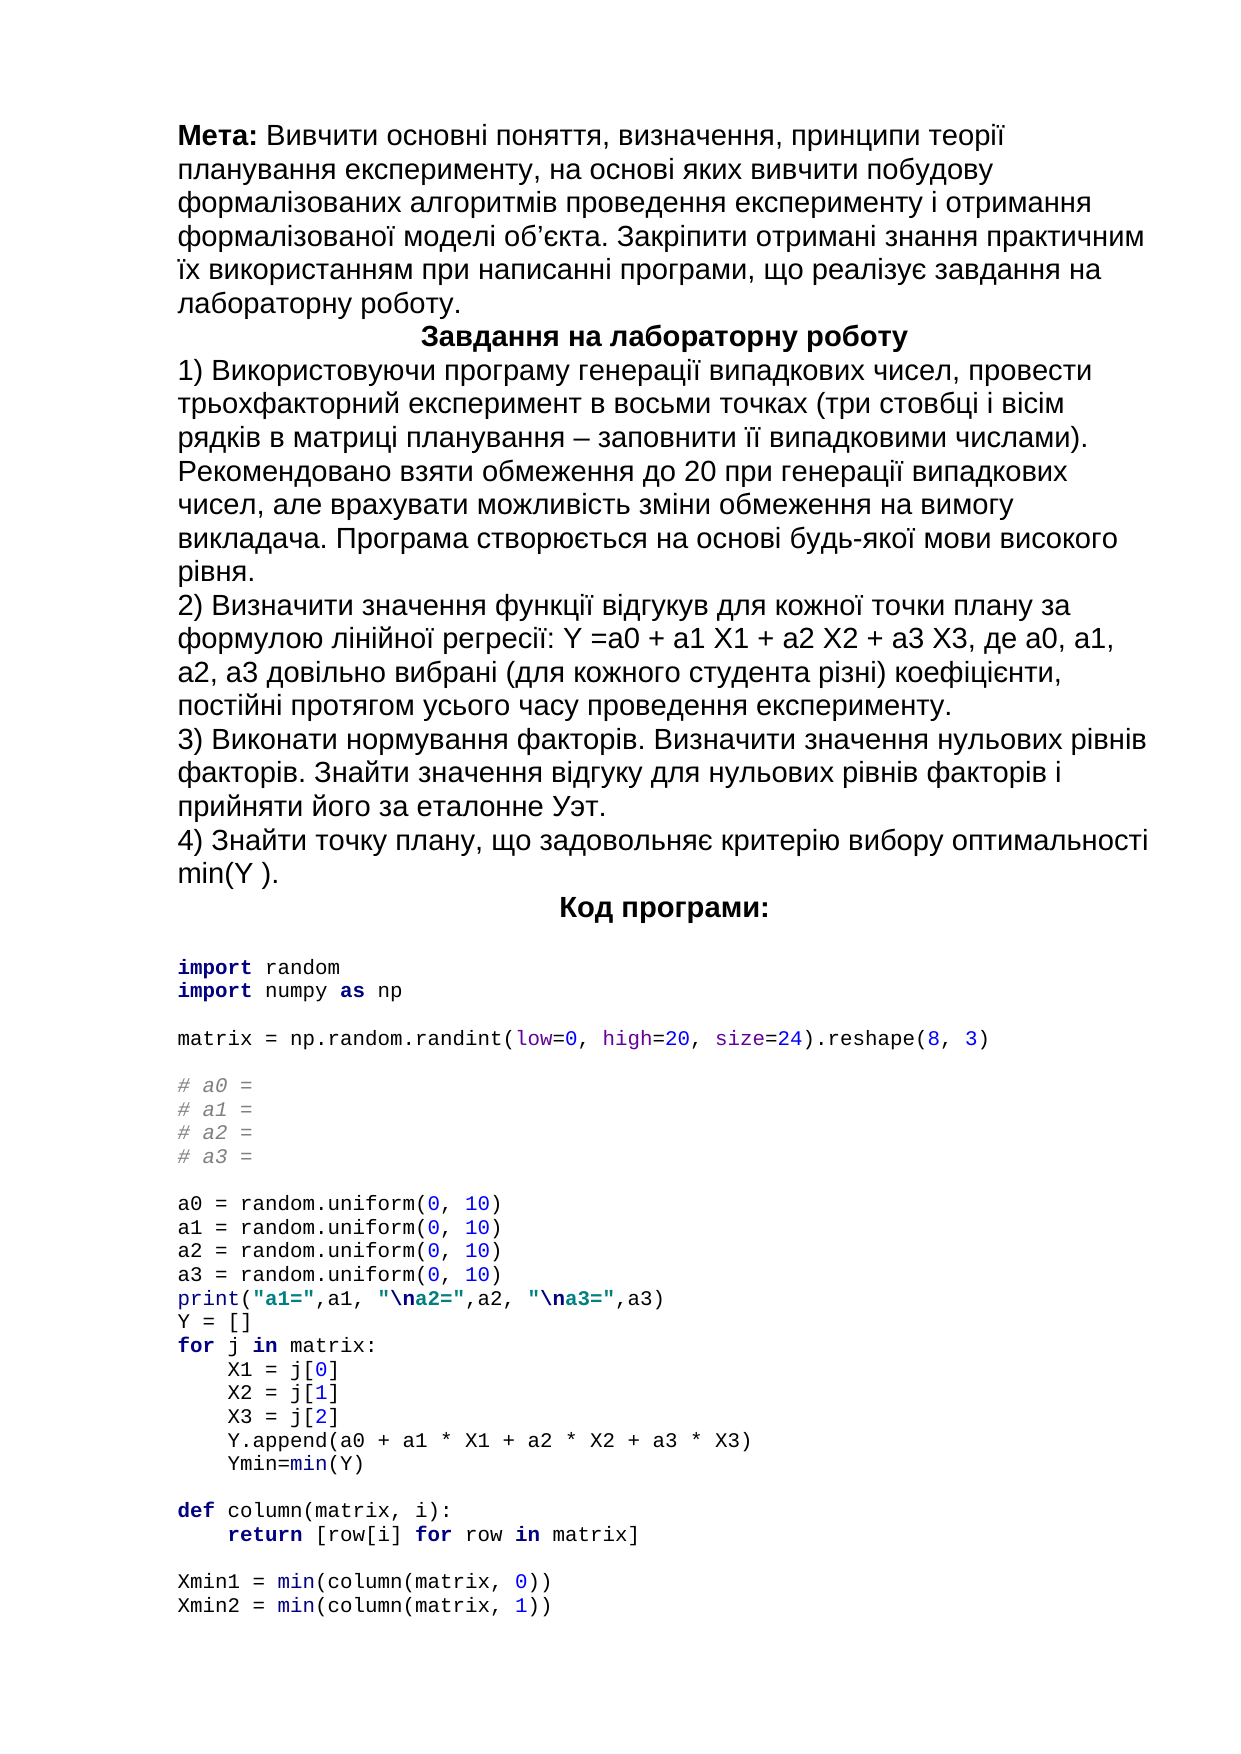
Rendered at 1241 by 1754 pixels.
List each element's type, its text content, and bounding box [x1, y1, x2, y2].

text Мета: Вивчити основні поняття, визначення, принципи теорії планування експерименту, на основі яких вивчити побудову формалізованих алгоритмів проведення експерименту і отримання формалізованої моделі об’єкта. Закріпити отримані знання практичним їх використанням при написанні програми, що реалізує завдання на лабораторну роботу. [177, 118, 1152, 319]
text 3) Виконати нормування факторів. Визначити значення нульових рівнів факторів. Знайти значення відгуку для нульових рівнів факторів і прийняти його за еталонне Уэт. [177, 722, 1152, 822]
text Завдання на лабораторну роботу [177, 319, 1152, 353]
text 4) Знайти точку плану, що задовольняє критерію вибору оптимальності min(Y ). [177, 822, 1152, 889]
text 2) Визначити значення функції відгукув для кожної точки плану за формулою лінійної регресії: Y =a0 + a1 X1 + a2 X2 + a3 X3, де a0, a1, a2, a3 довільно вибрані (для кожного студента різні) коефіцієнти, постійні протягом усього часу проведення експерименту. [177, 588, 1152, 722]
text Код програми: [177, 889, 1152, 923]
text 1) Використовуючи програму генерації випадкових чисел, провести трьохфакторний експеримент в восьми точках (три стовбці і вісім рядків в матриці планування – заповнити її випадковими числами). Рекомендовано взяти обмеження до 20 при генерації випадкових чисел, але врахувати можливість зміни обмеження на вимогу викладача. Програма створюється на основі будь-якої мови високого рівня. [177, 353, 1152, 588]
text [177, 957, 1152, 1619]
